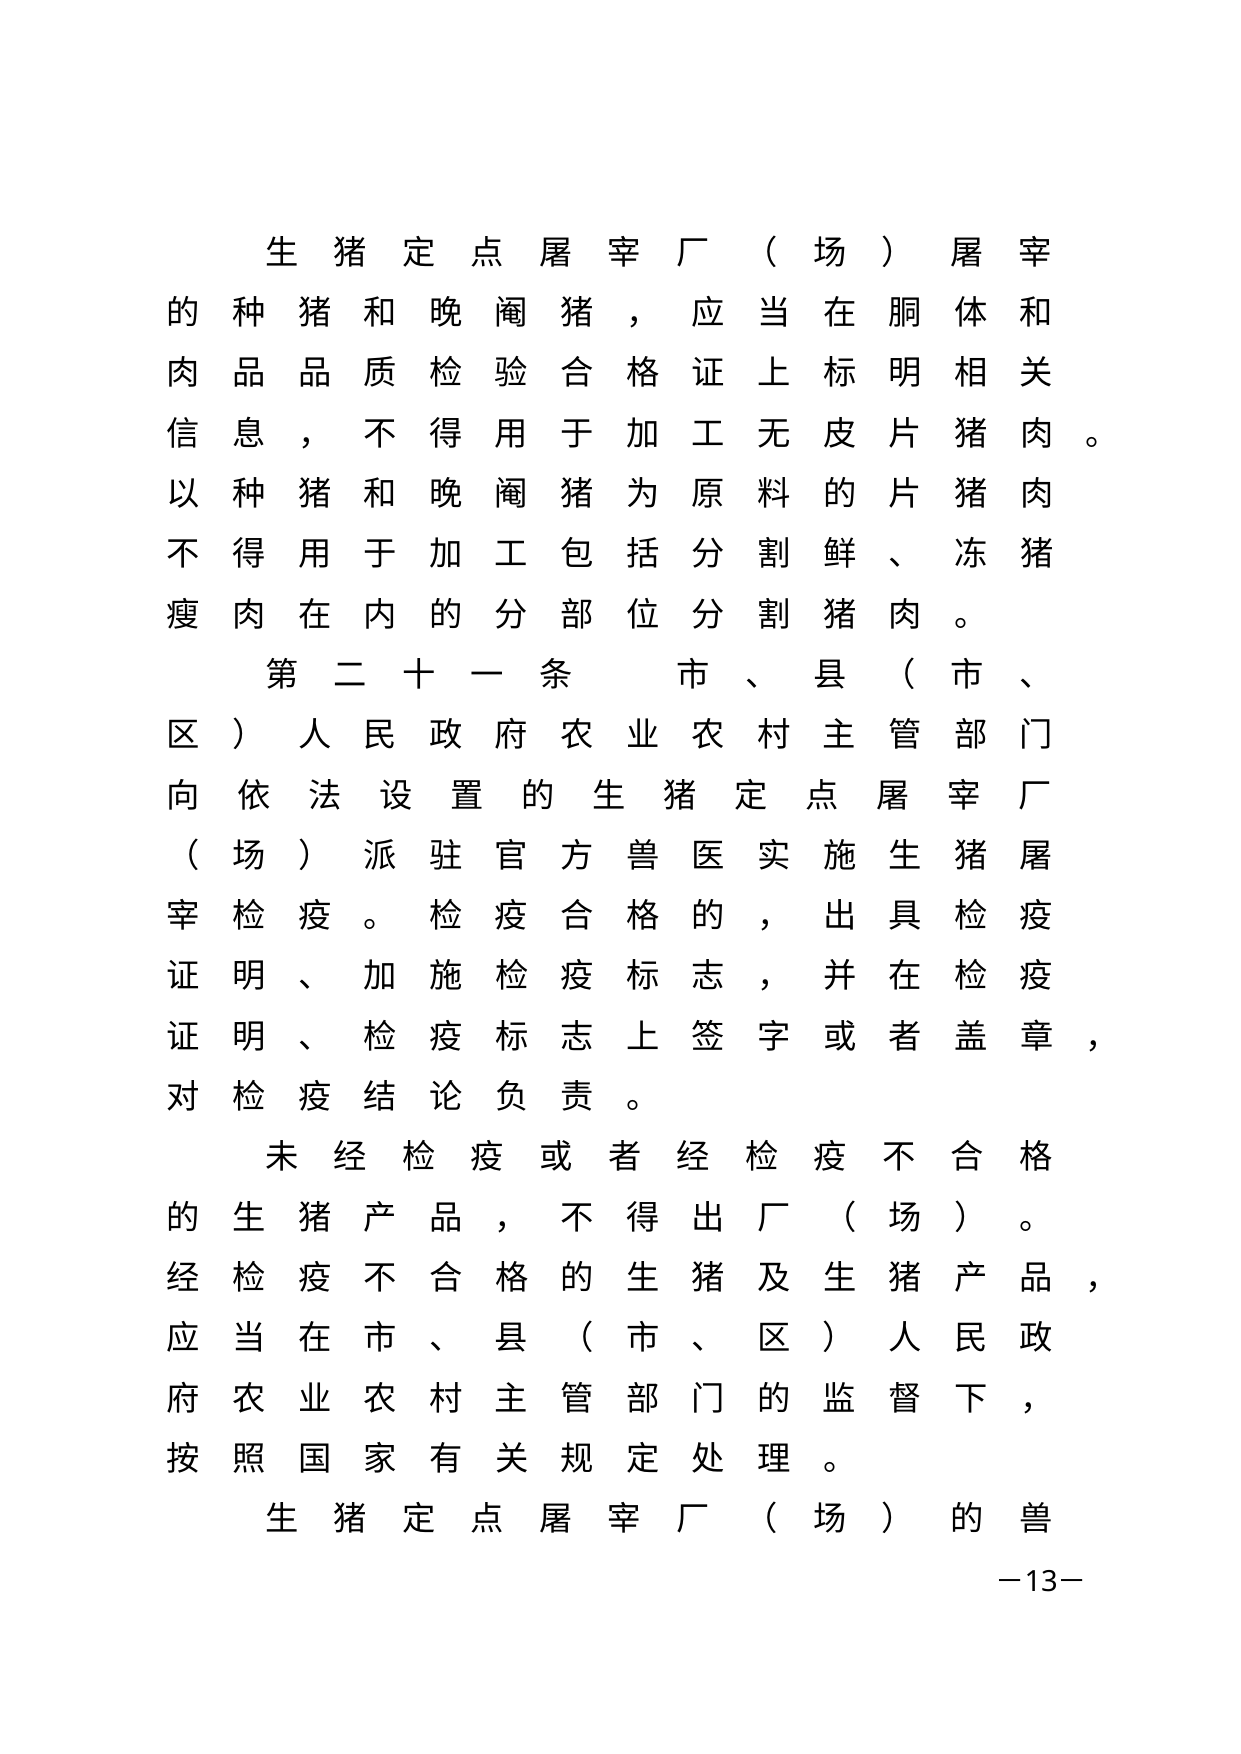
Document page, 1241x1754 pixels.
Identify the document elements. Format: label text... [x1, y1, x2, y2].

text 生猪定点屠宰厂（场）屠宰的种猪和晚阉猪，应当在胴体和肉品品质检验合格证上标明相关信息，不得用于加工无皮片猪肉。以种猪和晚阉猪为原料的片猪肉不得用于加工包括分割鲜、冻猪瘦肉在内的分部位分割猪肉。 [167, 219, 1085, 642]
text 生猪定点屠宰厂（场）的兽医卫生检验人员，应当协助官方兽医实施检疫。 [167, 1486, 1085, 1546]
text 未经检疫或者经检疫不合格的生猪产品，不得出厂（场）。经检疫不合格的生猪及生猪产品，应当在市、县（市、区）人民政府农业农村主管部门的监督下，按照国家有关规定处理。 [167, 1124, 1085, 1486]
text 第二十一条 市、县（市、区）人民政府农业农村主管部门向依法设置的生猪定点屠宰厂（场）派驻官方兽医实施生猪屠宰检疫。检疫合格的，出具检疫证明、加施检疫标志，并在检疫证明、检疫标志上签字或者盖章，对检疫结论负责。 [167, 642, 1085, 1124]
